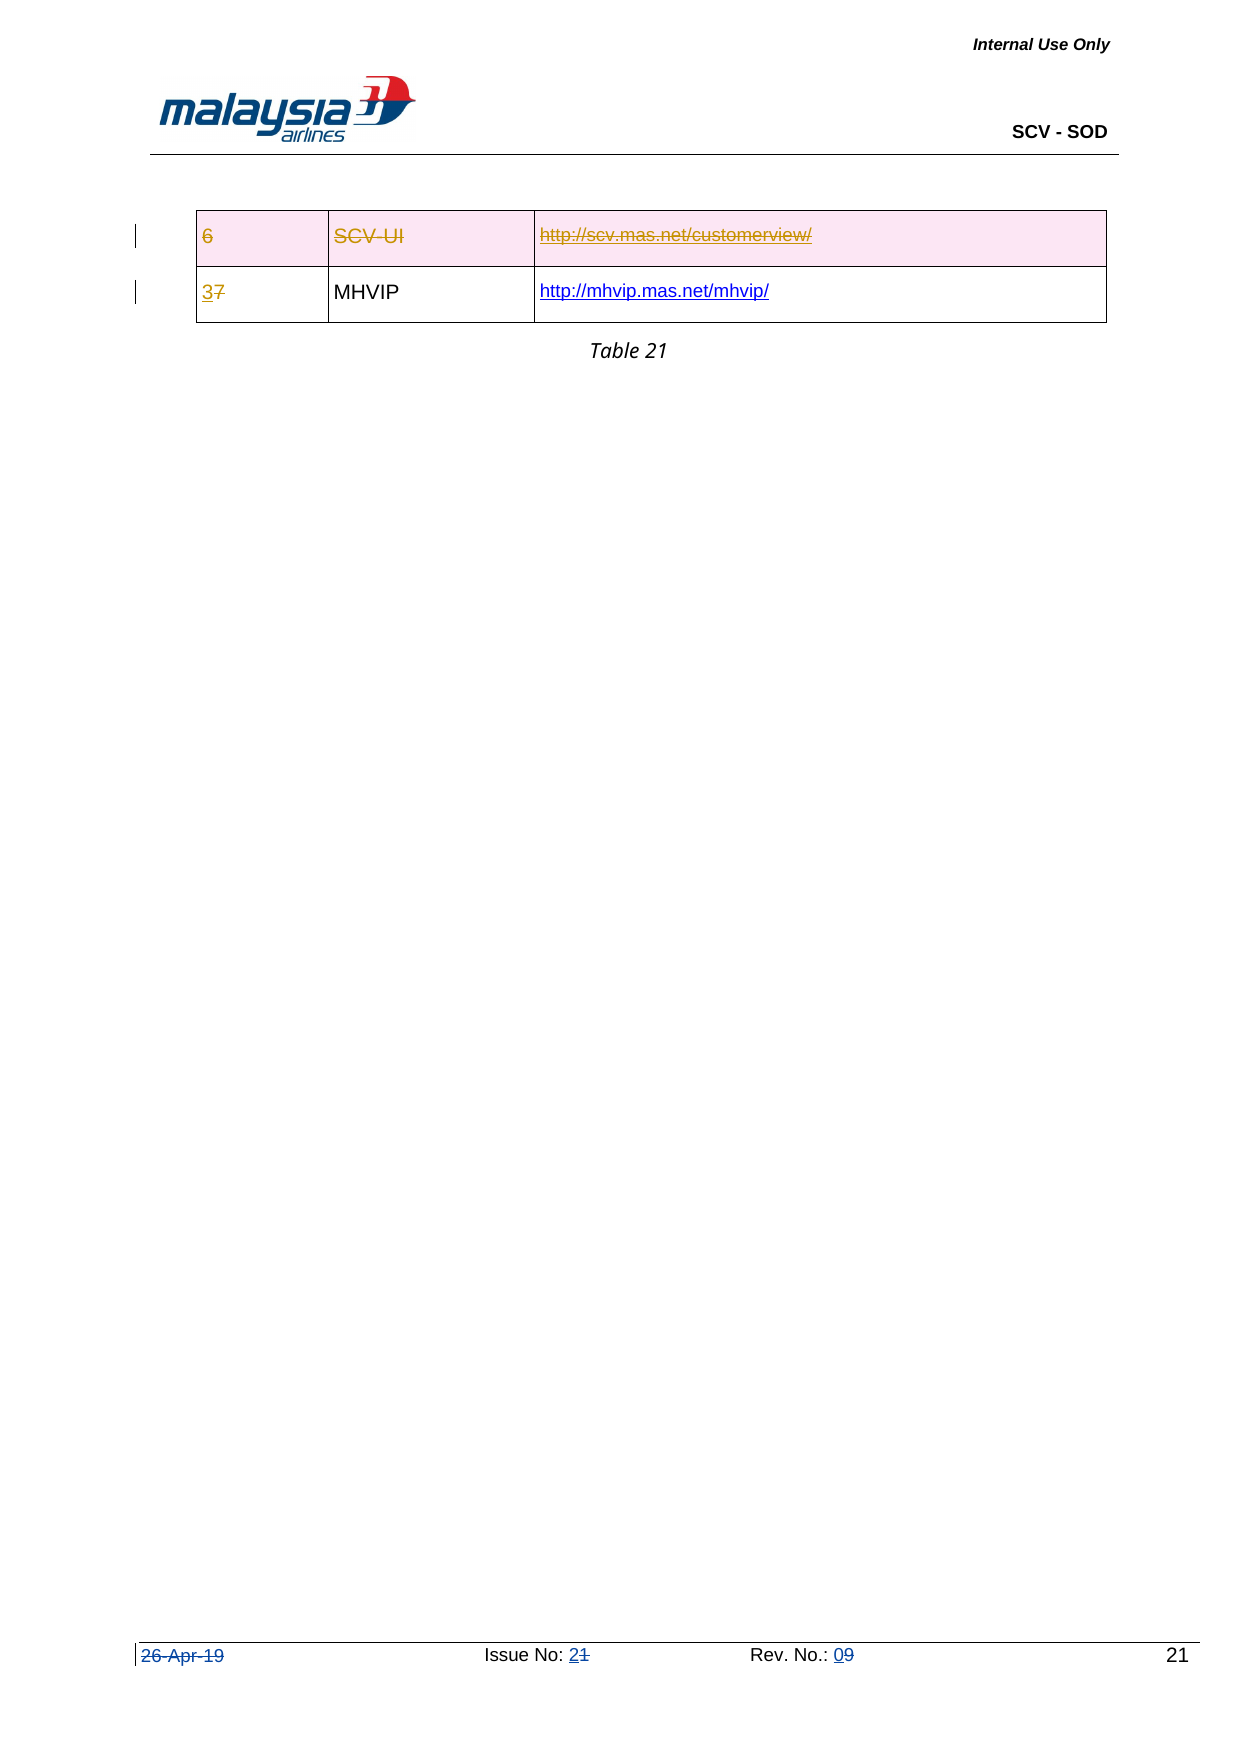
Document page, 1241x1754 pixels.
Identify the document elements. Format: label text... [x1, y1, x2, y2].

text Table 21 [150, 336, 1107, 364]
table_cell [197, 267, 328, 322]
table_cell http://mhvip.mas.net/mhvip/ [535, 267, 1106, 322]
table_cell MHVIP [329, 267, 534, 322]
picture [159, 76, 416, 142]
